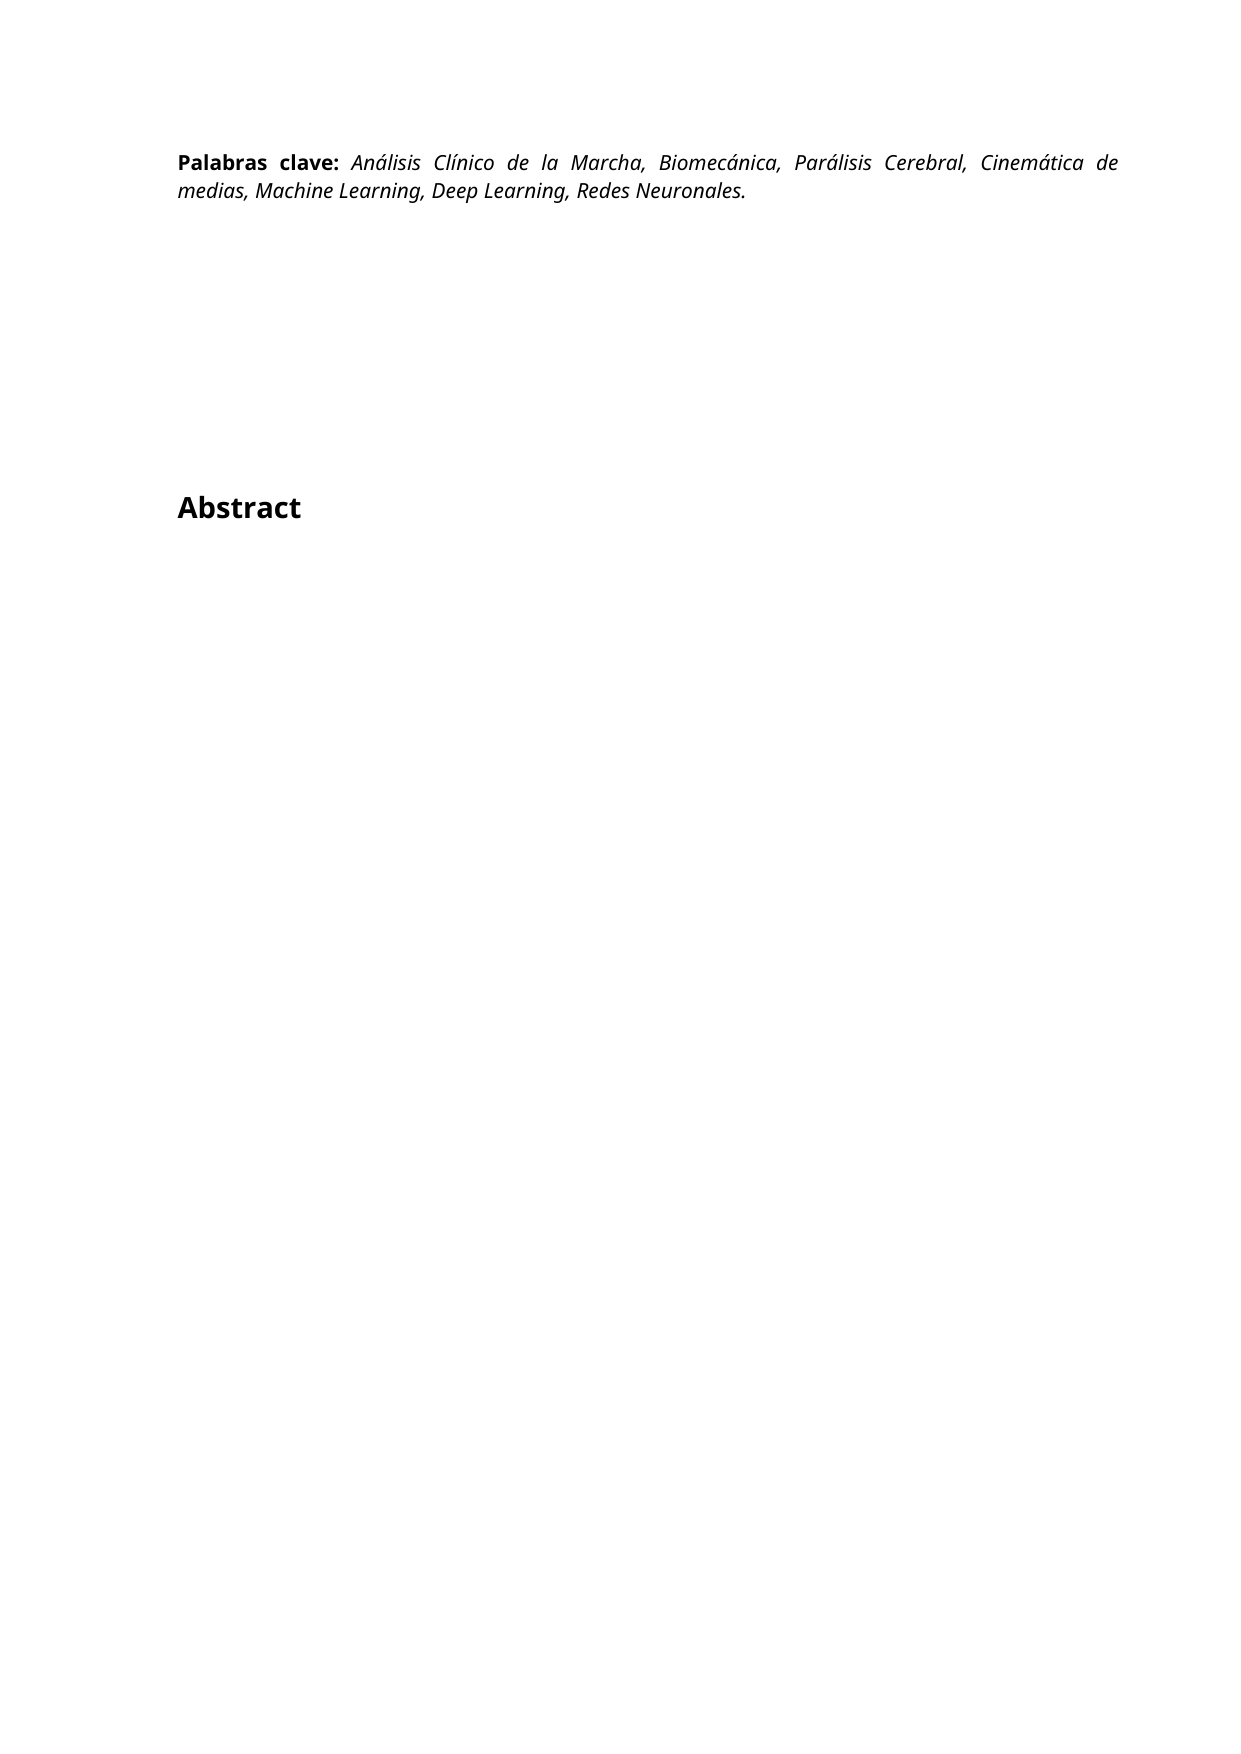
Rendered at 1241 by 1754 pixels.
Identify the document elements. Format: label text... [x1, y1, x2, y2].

subtitle Abstract [177, 488, 1122, 527]
text Palabras clave: Análisis Clínico de la Marcha, Biomecánica, Parálisis Cerebral, Cinemática de medias, Machine Learning, Deep Learning, Redes Neuronales. [177, 148, 1122, 204]
